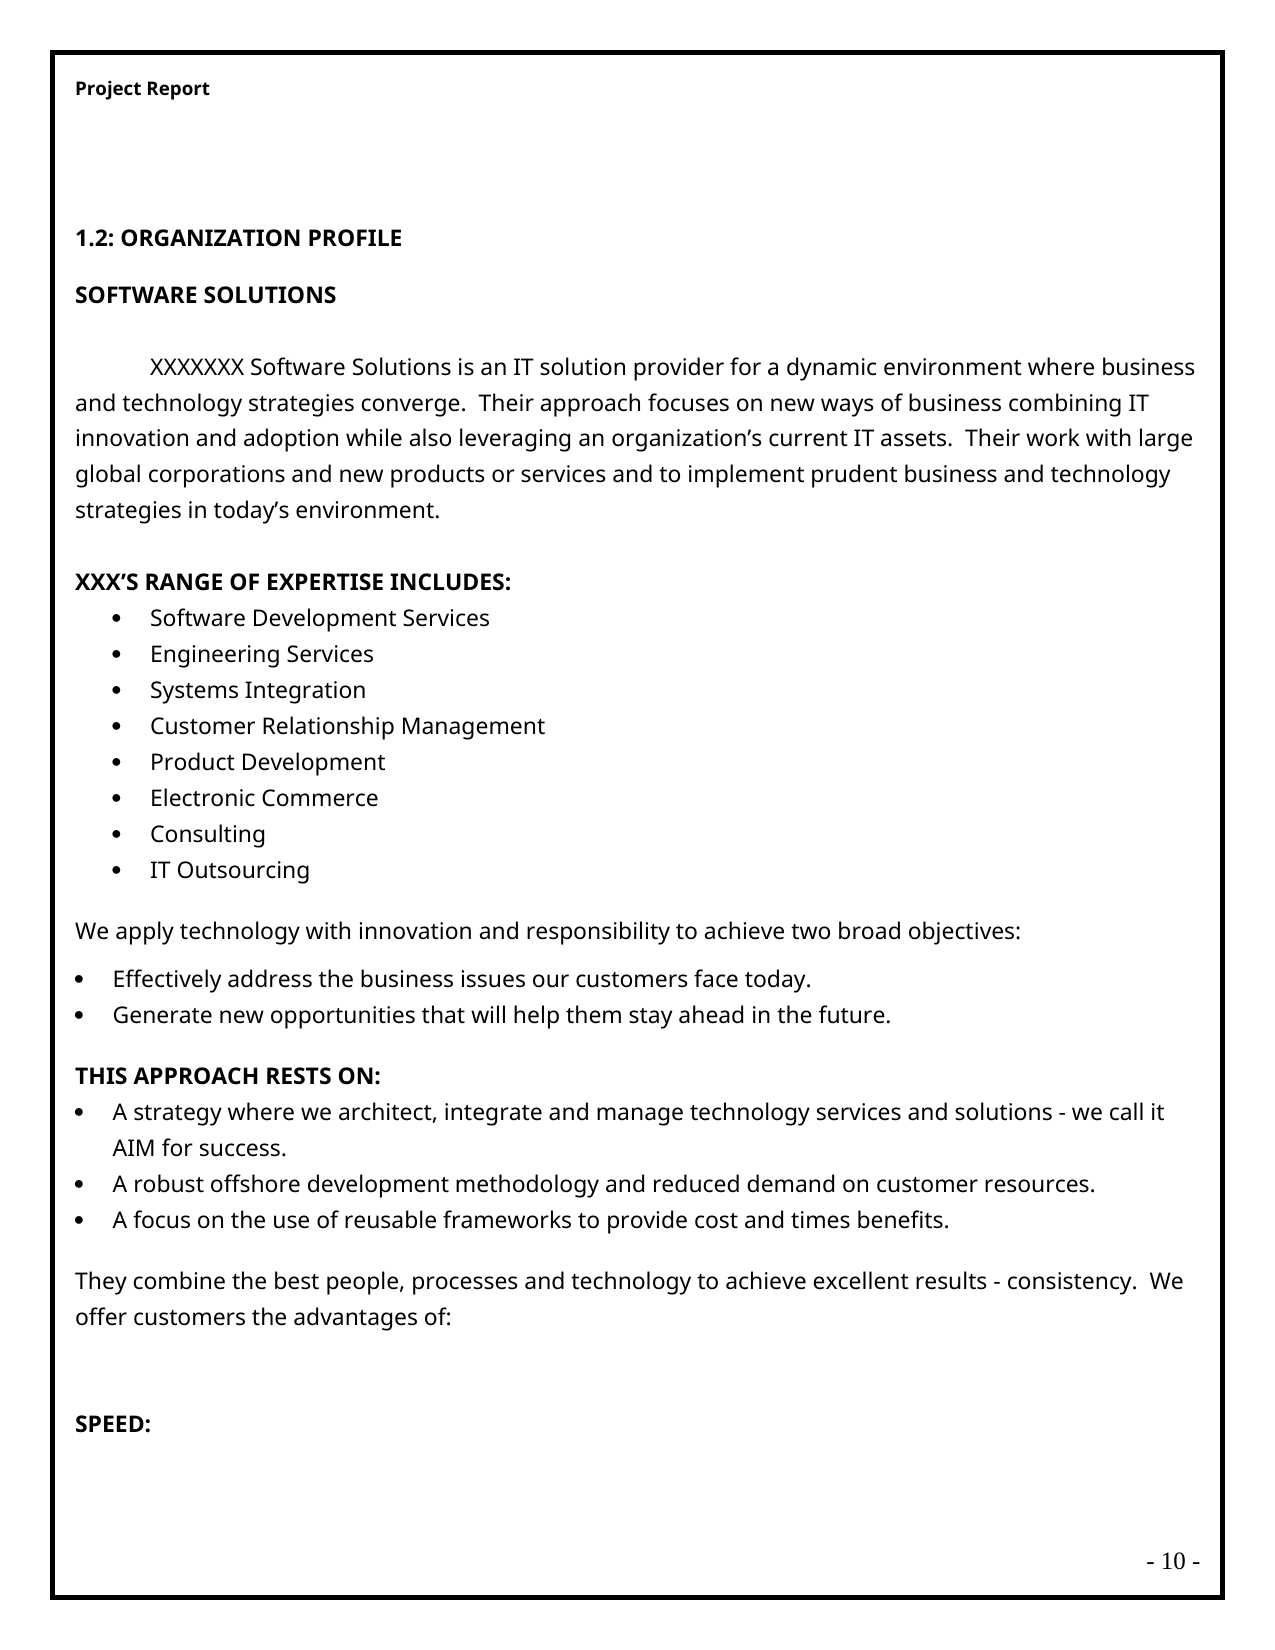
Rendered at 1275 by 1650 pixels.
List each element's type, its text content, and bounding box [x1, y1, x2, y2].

text They combine the best people, processes and technology to achieve excellent results - consistency. We offer customers the advantages of: [75, 1264, 1200, 1332]
text XXXXXXX Software Solutions is an IT solution provider for a dynamic environment where business and technology strategies converge. Their approach focuses on new ways of business combining IT innovation and adoption while also leveraging an organization’s current IT assets. Their work with large global corporations and new products or services and to implement prudent business and technology strategies in today’s environment. [75, 351, 1200, 526]
list Electronic Commerce [112, 782, 1200, 813]
list Customer Relationship Management [112, 710, 1200, 741]
list Product Development [112, 746, 1200, 777]
list A robust offshore development methodology and reduced demand on customer resources. [75, 1168, 1200, 1199]
list A focus on the use of reusable frameworks to provide cost and times benefits. [75, 1204, 1200, 1235]
list A strategy where we architect, integrate and manage technology services and solutions - we call it AIM for success. [75, 1096, 1200, 1163]
list Systems Integration [112, 674, 1200, 705]
text 1.2: ORGANIZATION PROFILE [75, 222, 1200, 253]
list Engineering Services [112, 638, 1200, 669]
subtitle SOFTWARE SOLUTIONS [75, 279, 1200, 310]
text SPEED: [75, 1408, 1200, 1439]
text THIS APPROACH RESTS ON: [75, 1060, 1200, 1091]
text We apply technology with innovation and responsibility to achieve two broad objectives: [75, 914, 1200, 946]
list Software Development Services [112, 602, 1200, 633]
list Effectively address the business issues our customers face today. [75, 963, 1200, 994]
text XXX’S RANGE OF EXPERTISE INCLUDES: [75, 566, 1200, 597]
list IT Outsourcing [112, 854, 1200, 885]
list Consulting [112, 818, 1200, 849]
list Generate new opportunities that will help them stay ahead in the future. [75, 999, 1200, 1030]
